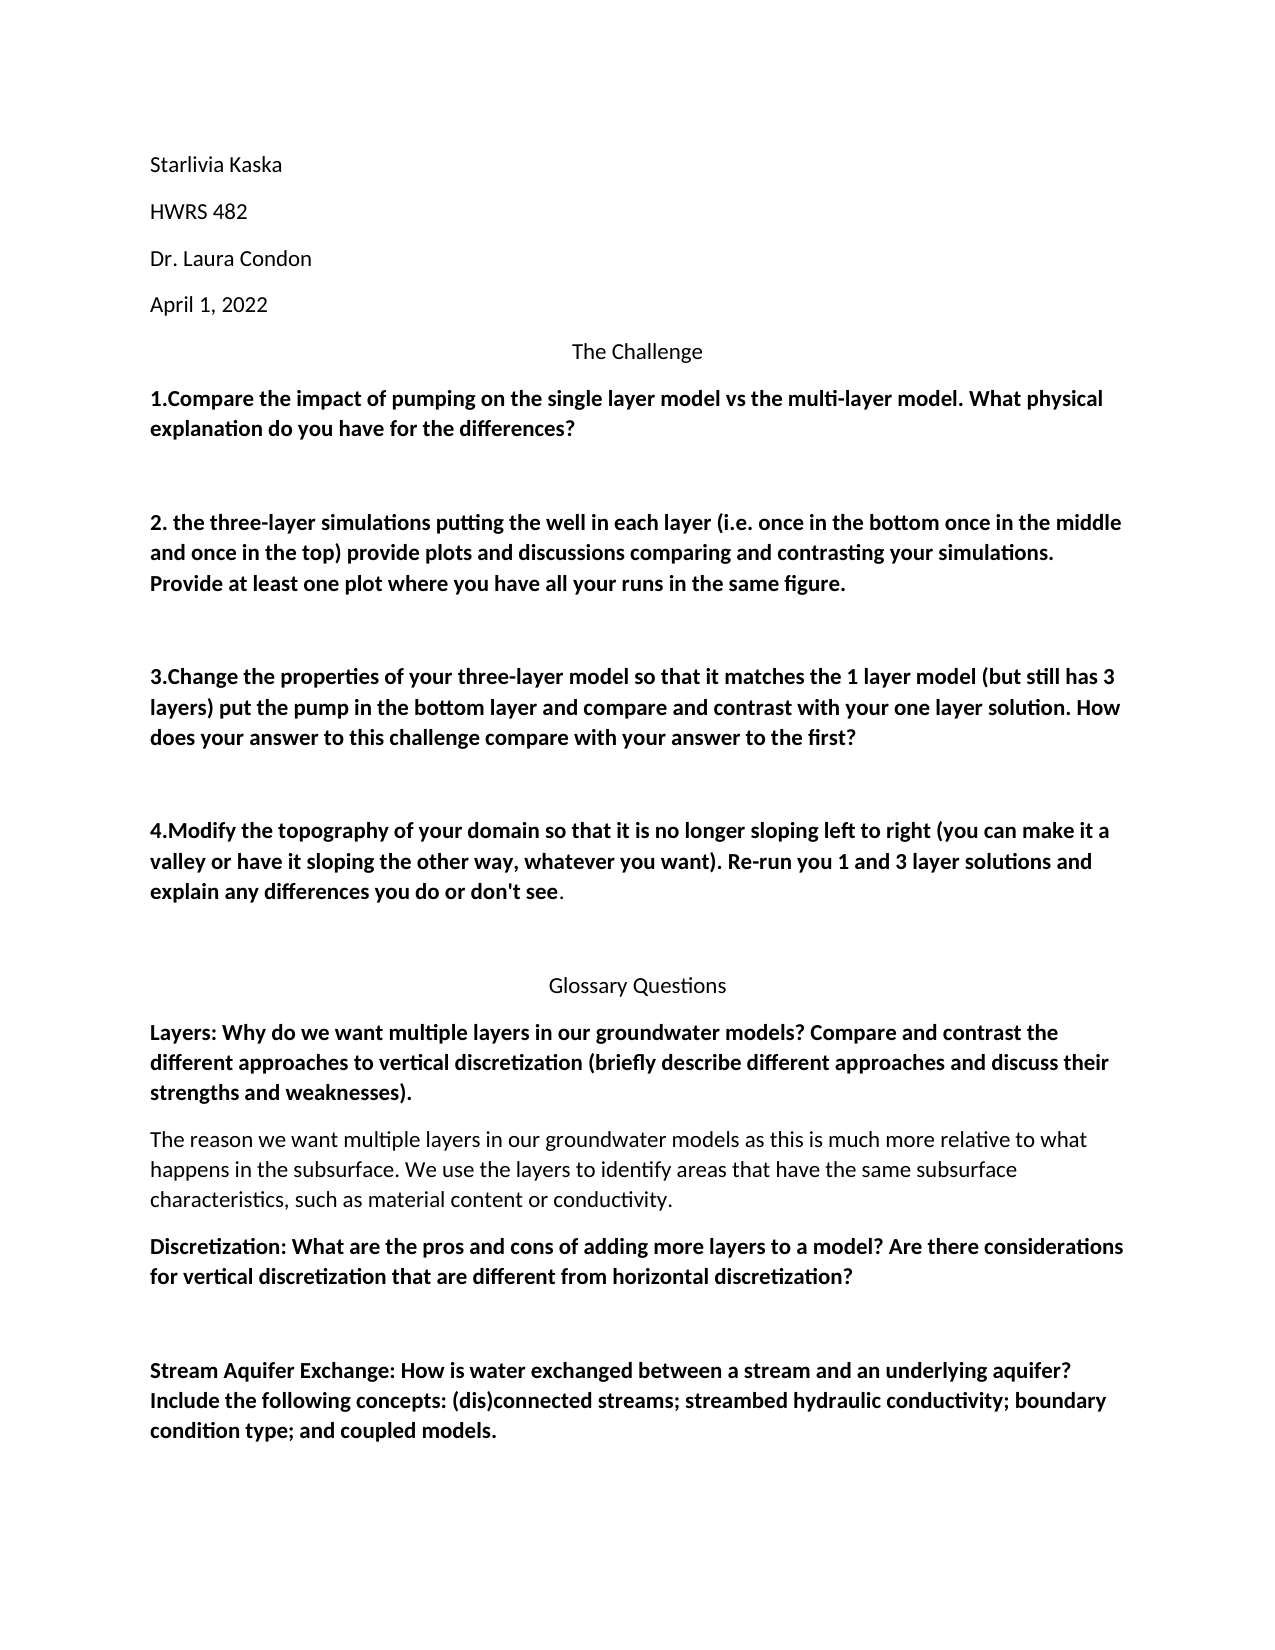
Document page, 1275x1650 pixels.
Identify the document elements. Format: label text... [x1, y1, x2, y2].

text 4.Modify the topography of your domain so that it is no longer sloping left to right (you can make it a valley or have it sloping the other way, whatever you want). Re-run you 1 and 3 layer solutions and explain any differences you do or don't see. [150, 817, 1125, 905]
text HWRS 482 [150, 197, 1125, 225]
text April 1, 2022 [150, 291, 1125, 319]
text Layers: Why do we want multiple layers in our groundwater models? Compare and contrast the different approaches to vertical discretization (briefly describe different approaches and discuss their strengths and weaknesses). [150, 1018, 1125, 1106]
text Stream Aquifer Exchange: How is water exchanged between a stream and an underlying aquifer? Include the following concepts: (dis)connected streams; streambed hydraulic conductivity; boundary condition type; and coupled models. [150, 1356, 1125, 1445]
text Dr. Laura Condon [150, 244, 1125, 272]
text Starlivia Kaska [150, 150, 1125, 178]
text Discretization: What are the pros and cons of adding more layers to a model? Are there considerations for vertical discretization that are different from horizontal discretization? [150, 1232, 1125, 1291]
text The reason we want multiple layers in our groundwater models as this is much more relative to what happens in the subsurface. We use the layers to identify areas that have the same subsurface characteristics, such as material content or conductivity. [150, 1125, 1125, 1213]
text 1.Compare the impact of pumping on the single layer model vs the multi-layer model. What physical explanation do you have for the differences? [150, 384, 1125, 443]
text 2. the three-layer simulations putting the well in each layer (i.e. once in the bottom once in the middle and once in the top) provide plots and discussions comparing and contrasting your simulations. Provide at least one plot where you have all your runs in the same figure. [150, 508, 1125, 597]
text Glossary Questions [150, 971, 1125, 999]
text 3.Change the properties of your three-layer model so that it matches the 1 layer model (but still has 3 layers) put the pump in the bottom layer and compare and contrast with your one layer solution. How does your answer to this challenge compare with your answer to the first? [150, 662, 1125, 751]
text The Challenge [150, 337, 1125, 366]
